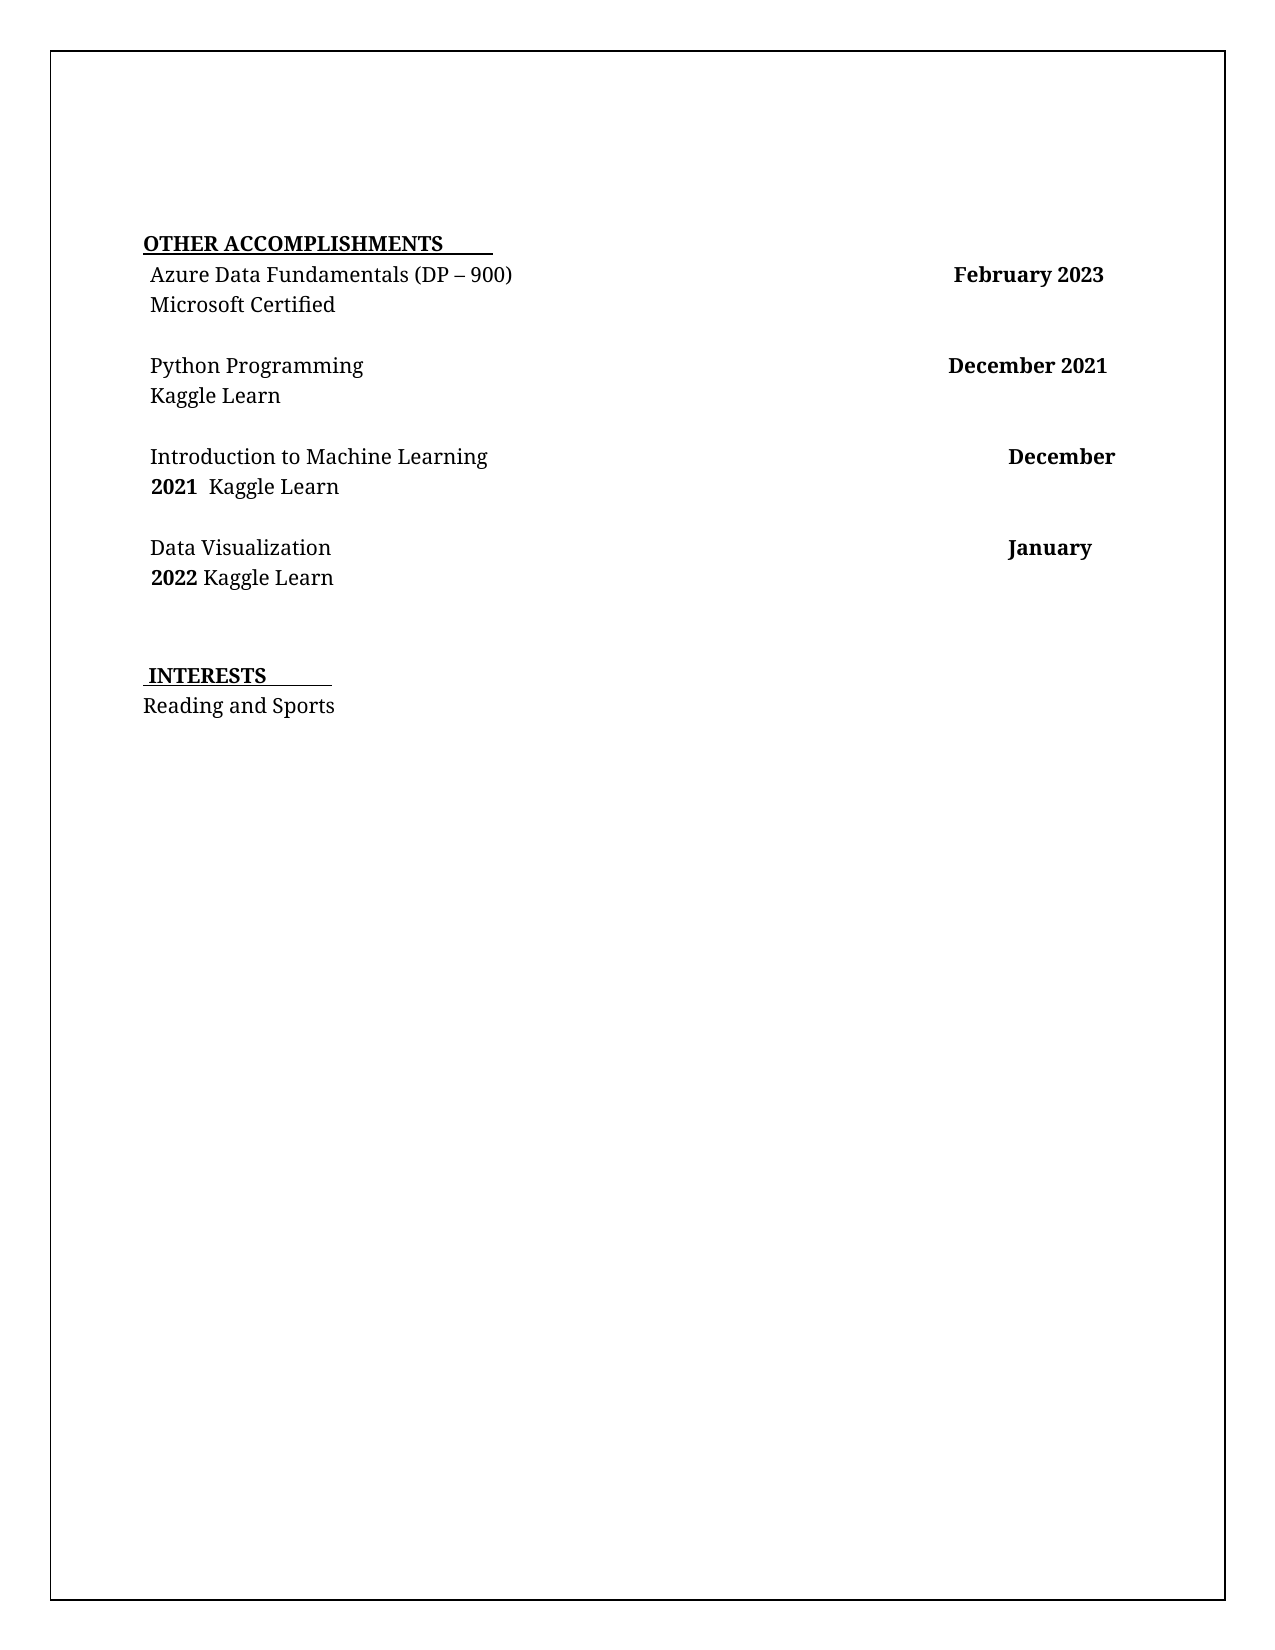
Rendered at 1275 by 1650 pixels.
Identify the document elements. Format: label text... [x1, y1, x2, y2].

text Python Programming December 2021 [150, 351, 1131, 379]
subtitle OTHER ACCOMPLISHMENTS [143, 229, 1131, 258]
text Microsoft Certified [150, 290, 1131, 319]
text Introduction to Machine Learning December 2021 Kaggle Learn [150, 442, 1131, 501]
subtitle INTERESTS [143, 661, 1131, 689]
text Azure Data Fundamentals (DP – 900) February 2023 [150, 260, 1131, 288]
text Reading and Sports [143, 691, 1131, 720]
text Kaggle Learn [150, 381, 1131, 410]
text Data Visualization January 2022 Kaggle Learn [150, 533, 1131, 591]
